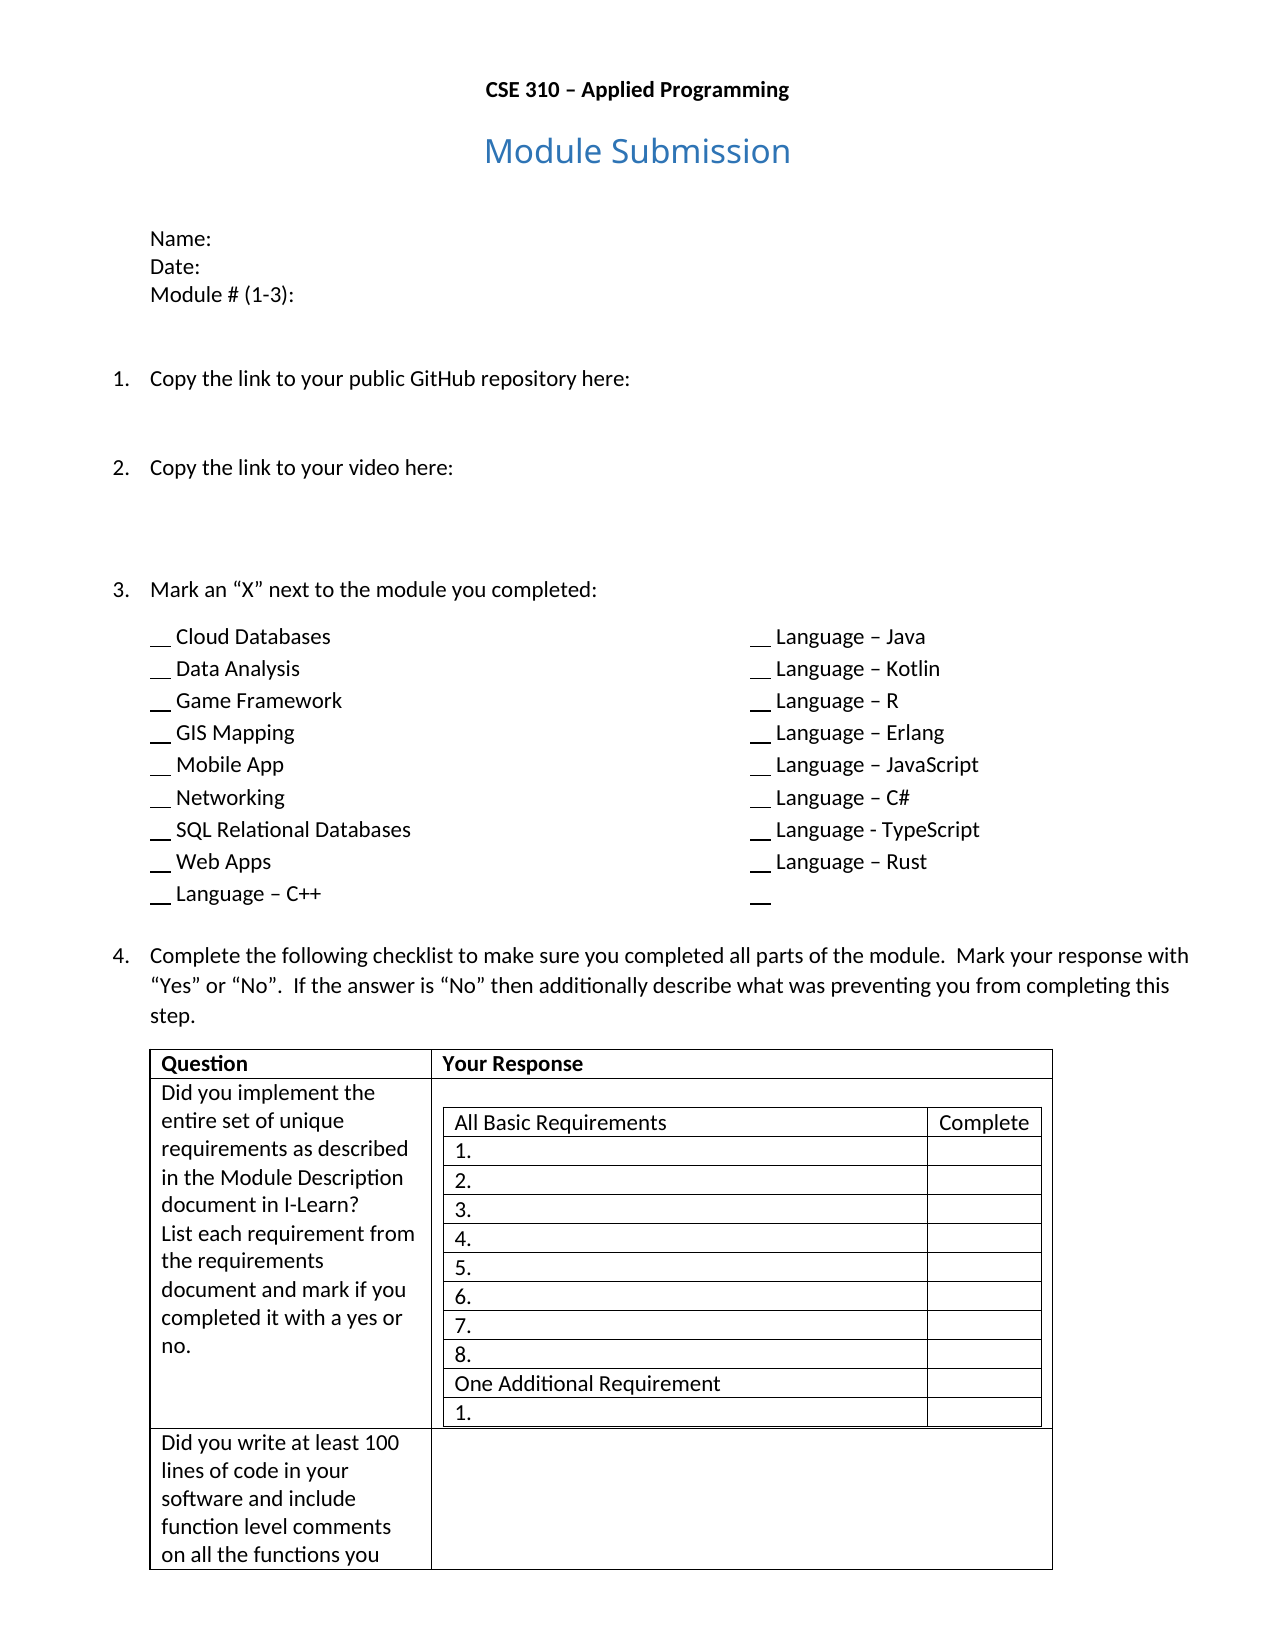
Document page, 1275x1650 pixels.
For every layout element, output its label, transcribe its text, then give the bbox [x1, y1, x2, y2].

text Language - TypeScript [750, 815, 1200, 843]
table_header Question [151, 1050, 431, 1077]
text Mobile App [150, 751, 600, 778]
list Copy the link to your video here: [112, 453, 1200, 481]
text Data Analysis [150, 654, 600, 682]
text CSE 310 – Applied Programming [75, 75, 1200, 103]
text Cloud Databases [150, 622, 600, 650]
text Language – R [750, 686, 1200, 714]
table_header Your Response [432, 1050, 1052, 1077]
list Complete the following checklist to make sure you completed all parts of the module. Mark your response with “Yes” or “No”. If the answer is “No” then additionally describe what was preventing you from completing this step. [112, 941, 1200, 1029]
text Name: [150, 224, 1200, 252]
text Language – Erlang [750, 718, 1200, 746]
text Language – C# [750, 783, 1200, 811]
text Date: [150, 252, 1200, 280]
list Mark an “X” next to the module you completed: [112, 575, 1200, 603]
text Language – Java [750, 622, 1200, 650]
text Module # (1-3): [150, 280, 1200, 308]
text Language – C++ [150, 879, 600, 907]
list Copy the link to your public GitHub repository here: [112, 364, 1200, 392]
text Game Framework [150, 686, 600, 714]
text Networking [150, 783, 600, 811]
text Language – Rust [750, 847, 1200, 875]
text Language – Kotlin [750, 654, 1200, 682]
table_cell [432, 1429, 1052, 1568]
text GIS Mapping [150, 718, 600, 746]
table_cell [151, 1429, 431, 1568]
text Web Apps [150, 847, 600, 875]
text Language – JavaScript [750, 751, 1200, 778]
table_cell [432, 1079, 1052, 1427]
subtitle Module Submission [75, 128, 1200, 173]
table_cell Did you implement the entire set of unique requirements as described in the Module Description document in I-Learn? List each requirement from the requirements document and mark if you completed it with a yes or no. [151, 1079, 431, 1427]
text SQL Relational Databases [150, 815, 600, 843]
